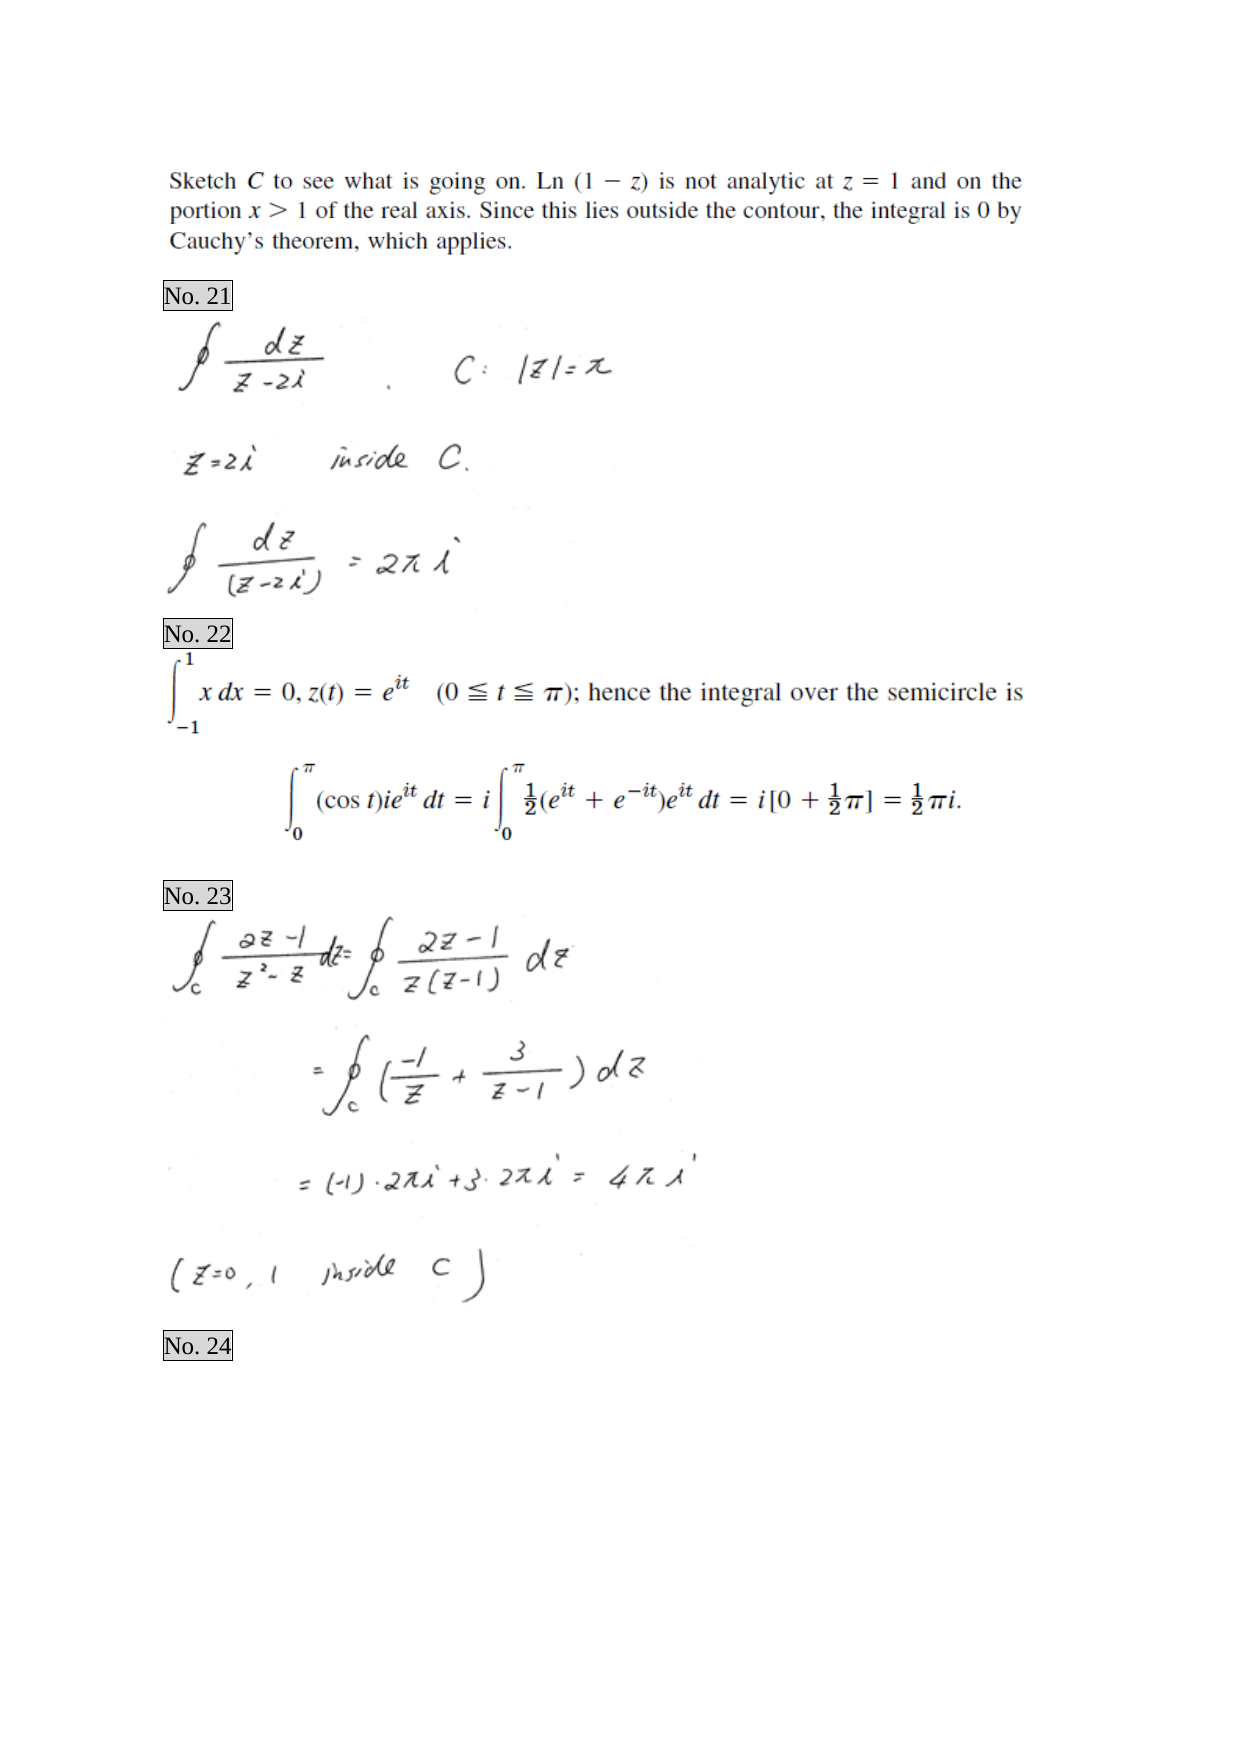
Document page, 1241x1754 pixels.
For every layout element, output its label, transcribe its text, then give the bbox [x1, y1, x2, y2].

picture [162, 164, 1028, 264]
picture [162, 651, 1028, 849]
text No. 24 [162, 1327, 1053, 1364]
text No. 23 [162, 877, 1053, 914]
text No. 21 [162, 277, 1053, 314]
text No. 22 [162, 614, 1053, 652]
picture [162, 914, 705, 1318]
picture [162, 314, 619, 612]
